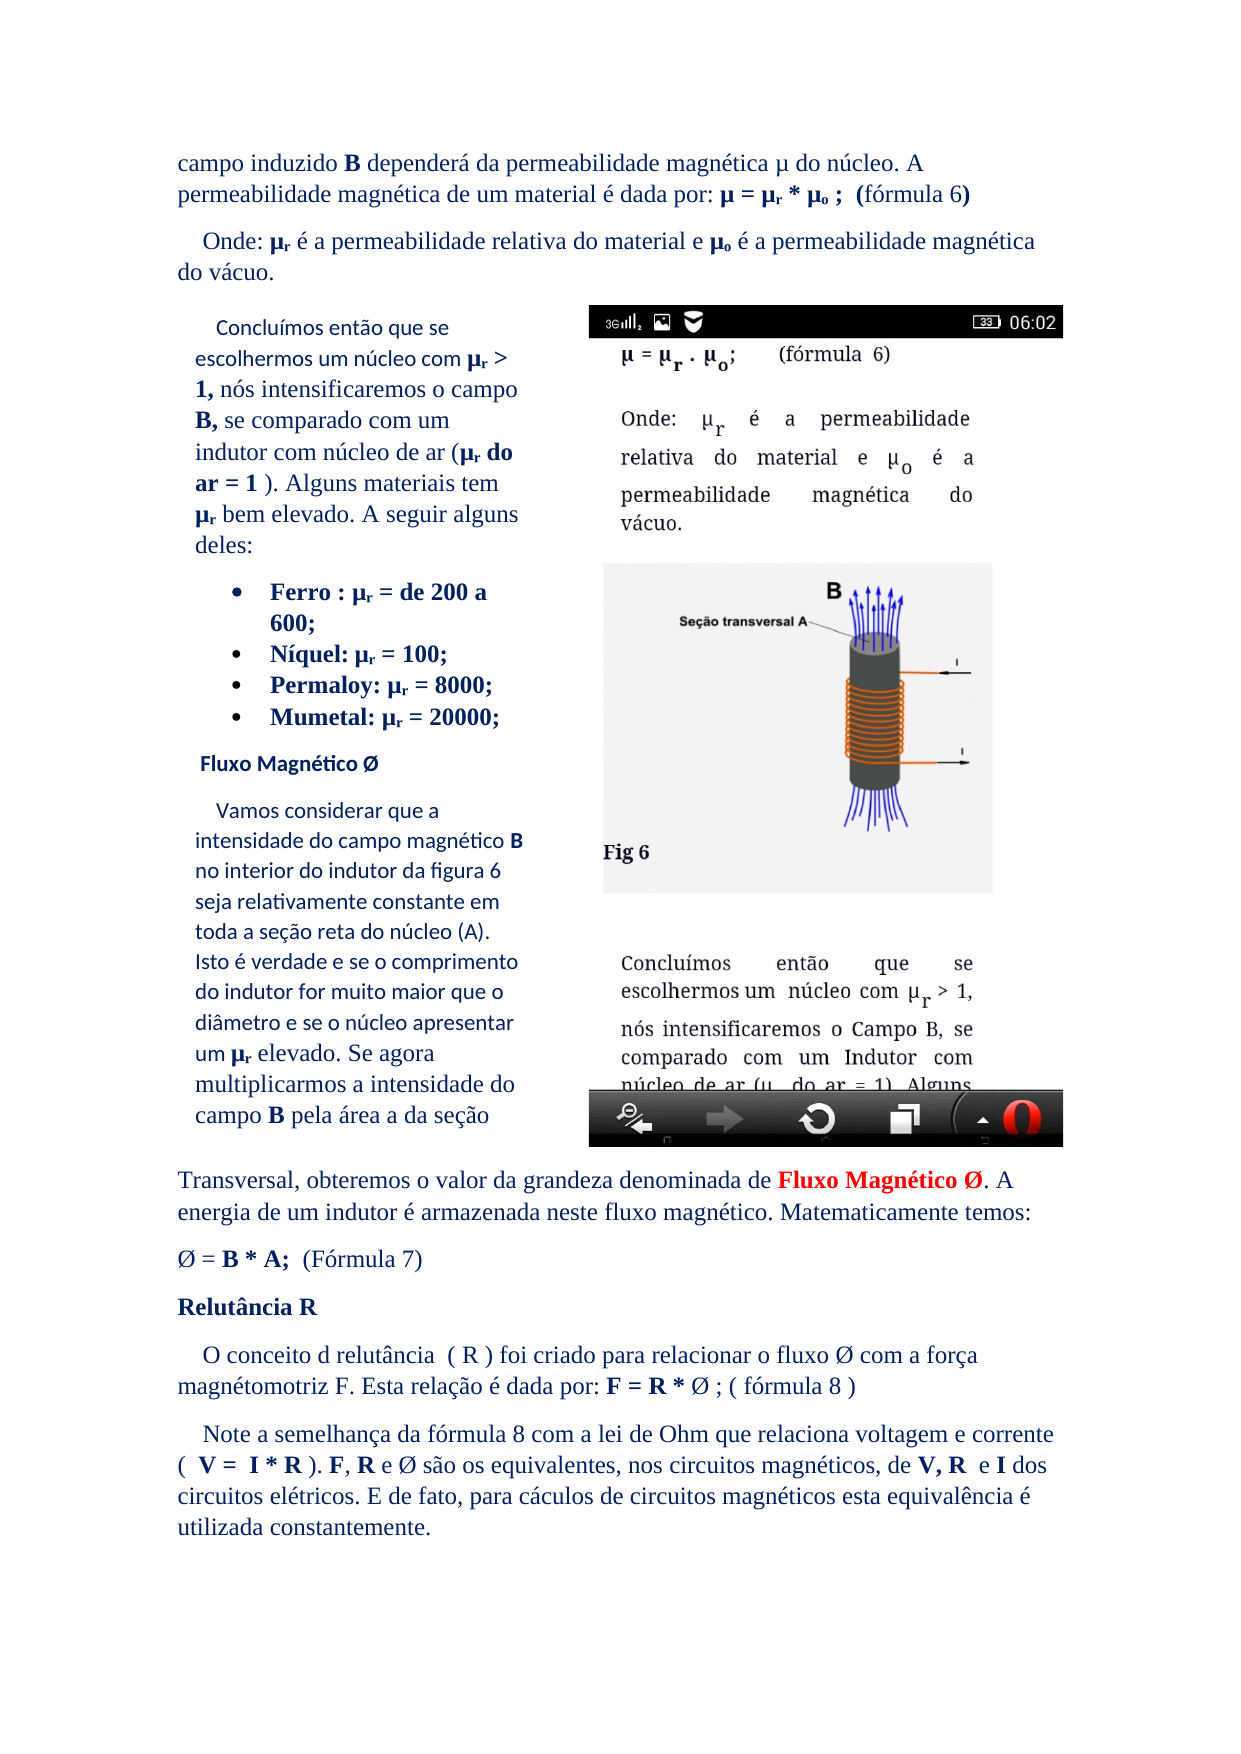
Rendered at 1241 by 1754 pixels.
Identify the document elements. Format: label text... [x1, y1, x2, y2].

text Transversal, obteremos o valor da grandeza denominada de Fluxo Magnético Ø. A energia de um indutor é armazenada neste fluxo magnético. Matematicamente temos: [177, 1166, 1063, 1225]
text Relutância R [177, 1292, 1063, 1321]
text Note a semelhança da fórmula 8 com a lei de Ohm que relaciona voltagem e corrente ( V = I * R ). F, R e Ø são os equivalentes, nos circuitos magnéticos, de V, R e I dos circuitos elétricos. E de fato, para cáculos de circuitos magnéticos esta equivalência é utilizada constantemente. [177, 1419, 1063, 1541]
text O conceito d relutância ( R ) foi criado para relacionar o fluxo Ø com a força magnétomotriz F. Esta relação é dada por: F = R * Ø ; ( fórmula 8 ) [177, 1340, 1063, 1400]
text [177, 148, 1063, 207]
text Onde: µᵣ é a permeabilidade relativa do material e µₒ é a permeabilidade magnética do vácuo. [177, 226, 1063, 286]
picture [588, 305, 1064, 1147]
text Ø = B * A; (Fórmula 7) [177, 1244, 1063, 1273]
